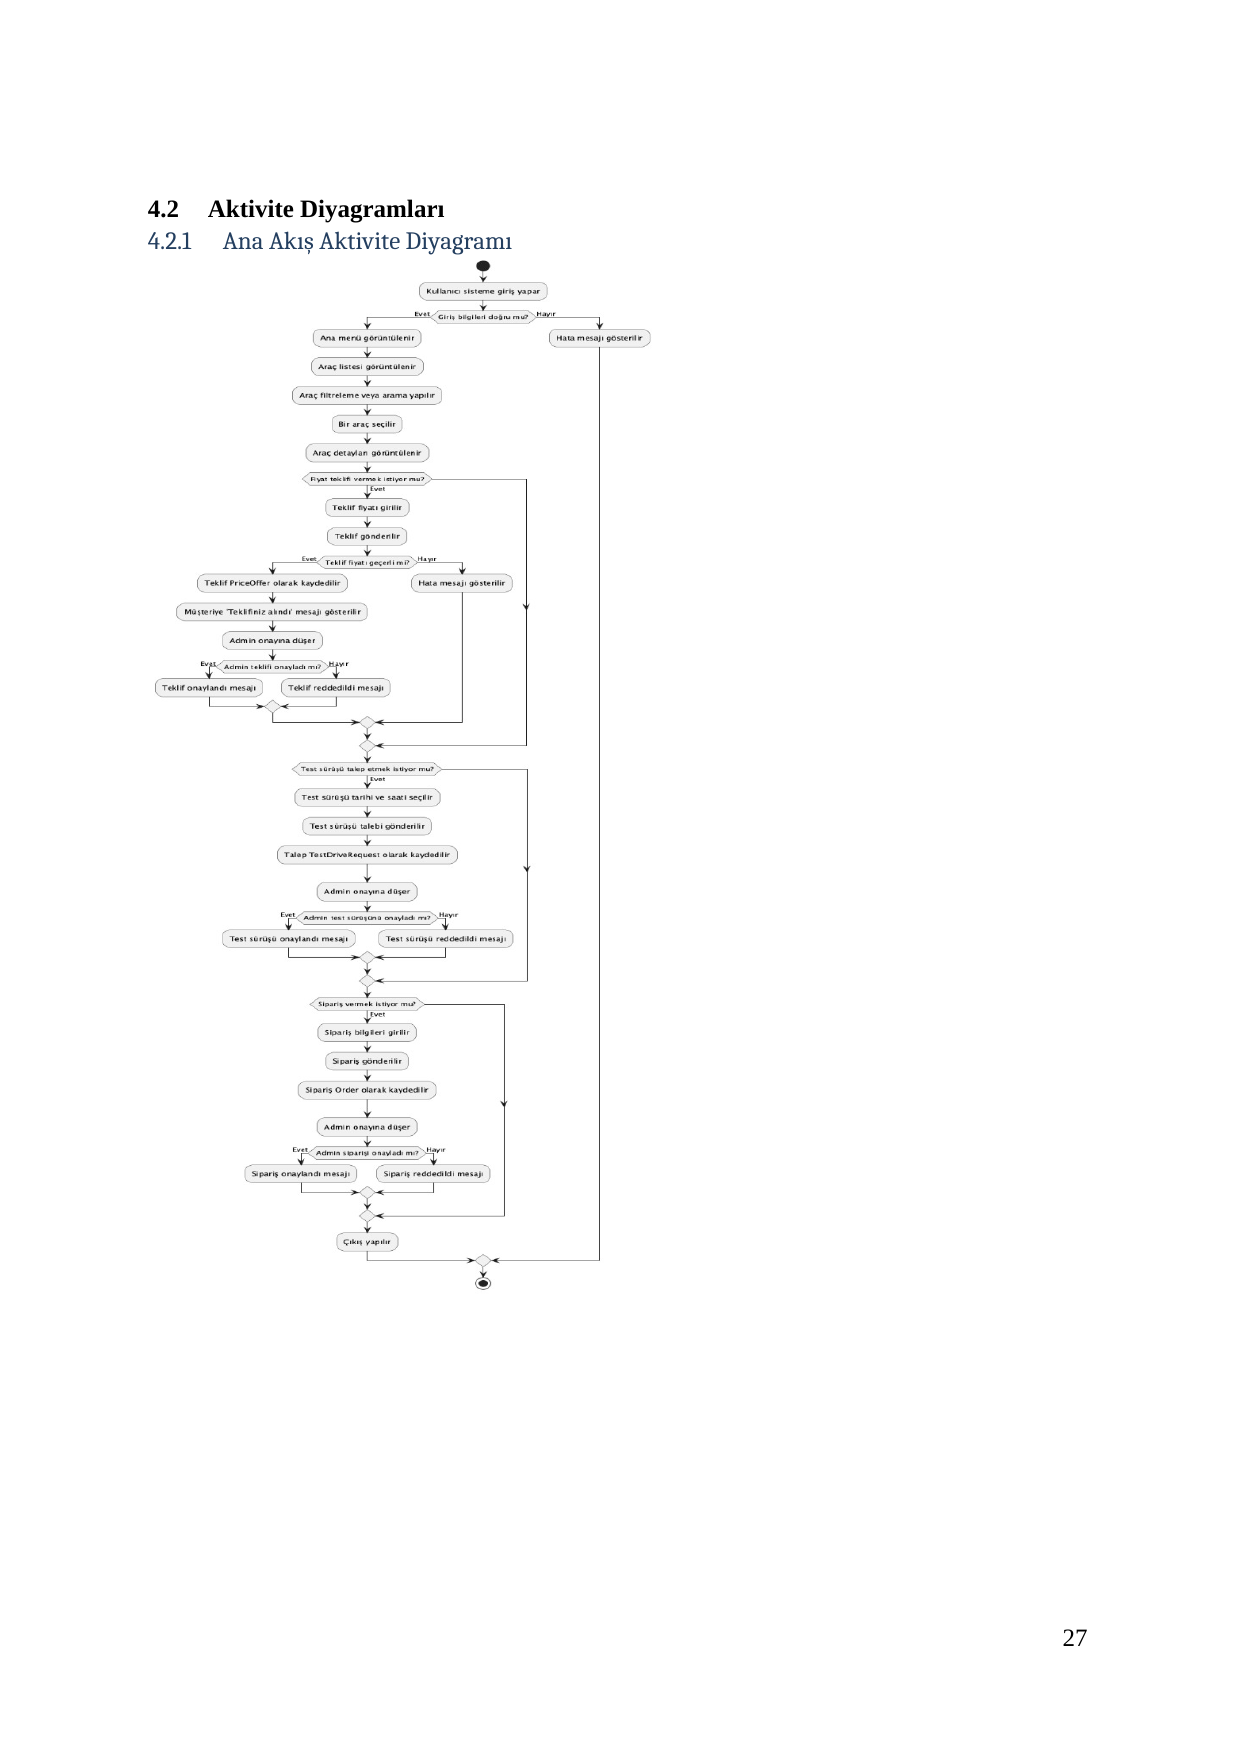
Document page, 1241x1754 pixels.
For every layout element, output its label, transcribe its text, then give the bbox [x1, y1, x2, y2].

picture [147, 255, 655, 1294]
subtitle Ana Akış Aktivite Diyagramı [148, 227, 1107, 255]
subtitle Aktivite Diyagramları [148, 194, 1107, 222]
